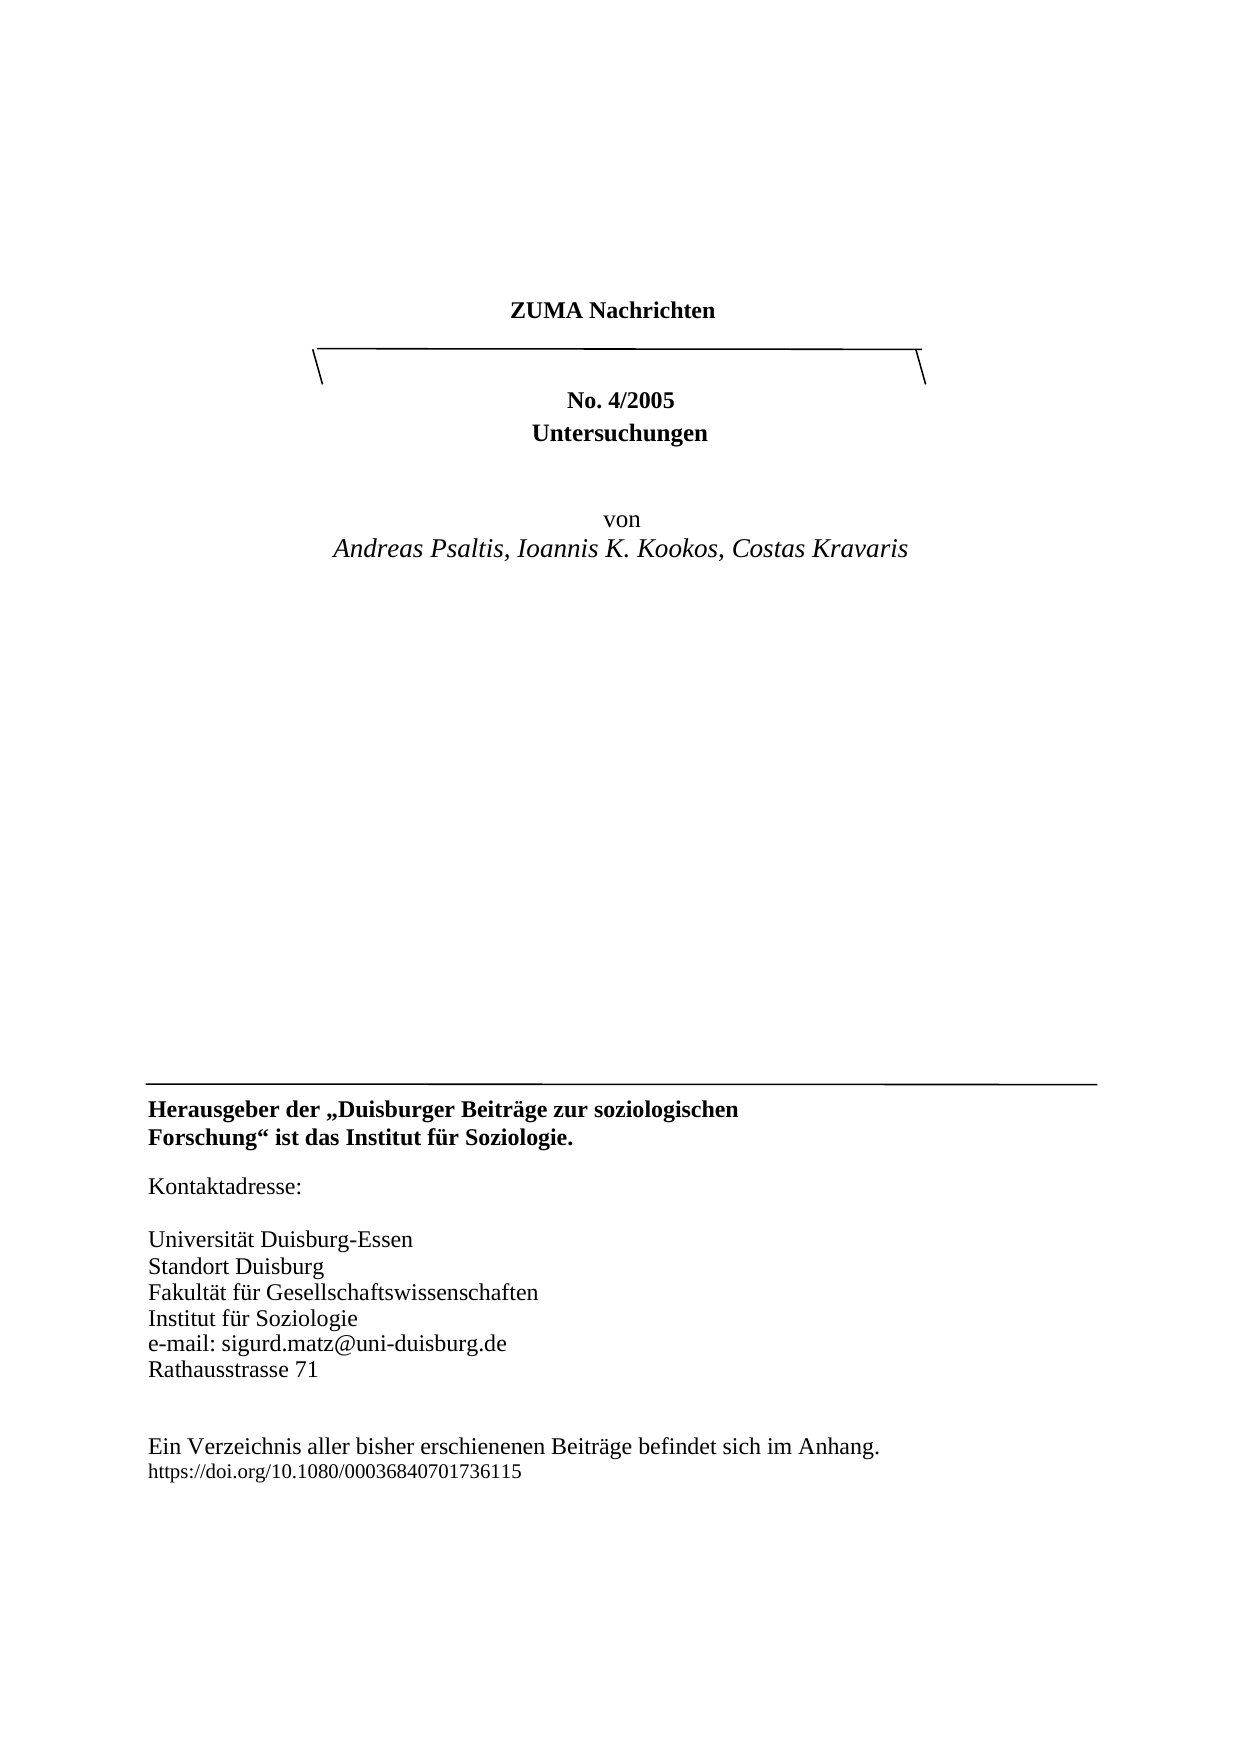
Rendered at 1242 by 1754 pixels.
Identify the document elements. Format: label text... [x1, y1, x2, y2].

text https://doi.org/10.1080/00036840701736115 [148, 1459, 1092, 1483]
text Andreas Psaltis, Ioannis K. Kookos, Costas Kravaris [148, 533, 1094, 564]
text e-mail: sigurd.matz@uni-duisburg.de [148, 1332, 1092, 1357]
text Universität Duisburg-Essen [148, 1225, 1092, 1253]
text Fakultät für Gesellschaftswissenschaften [148, 1280, 1092, 1306]
text Rathausstrasse 71 [148, 1357, 443, 1383]
text Standort Duisburg [148, 1253, 1092, 1280]
text Institut für Soziologie [148, 1306, 1092, 1332]
text Ein Verzeichnis aller bisher erschienenen Beiträge befindet sich im Anhang. [148, 1432, 1092, 1459]
text ZUMA Nachrichten [148, 297, 1077, 324]
text Untersuchungen [148, 418, 1092, 446]
text von [148, 504, 1096, 533]
text Herausgeber der „Duisburger Beiträge zur soziologischen Forschung“ ist das Institut für Soziologie. [148, 1096, 837, 1150]
text No. 4/2005 [148, 386, 1094, 414]
text Kontaktadresse: [148, 1172, 1092, 1199]
